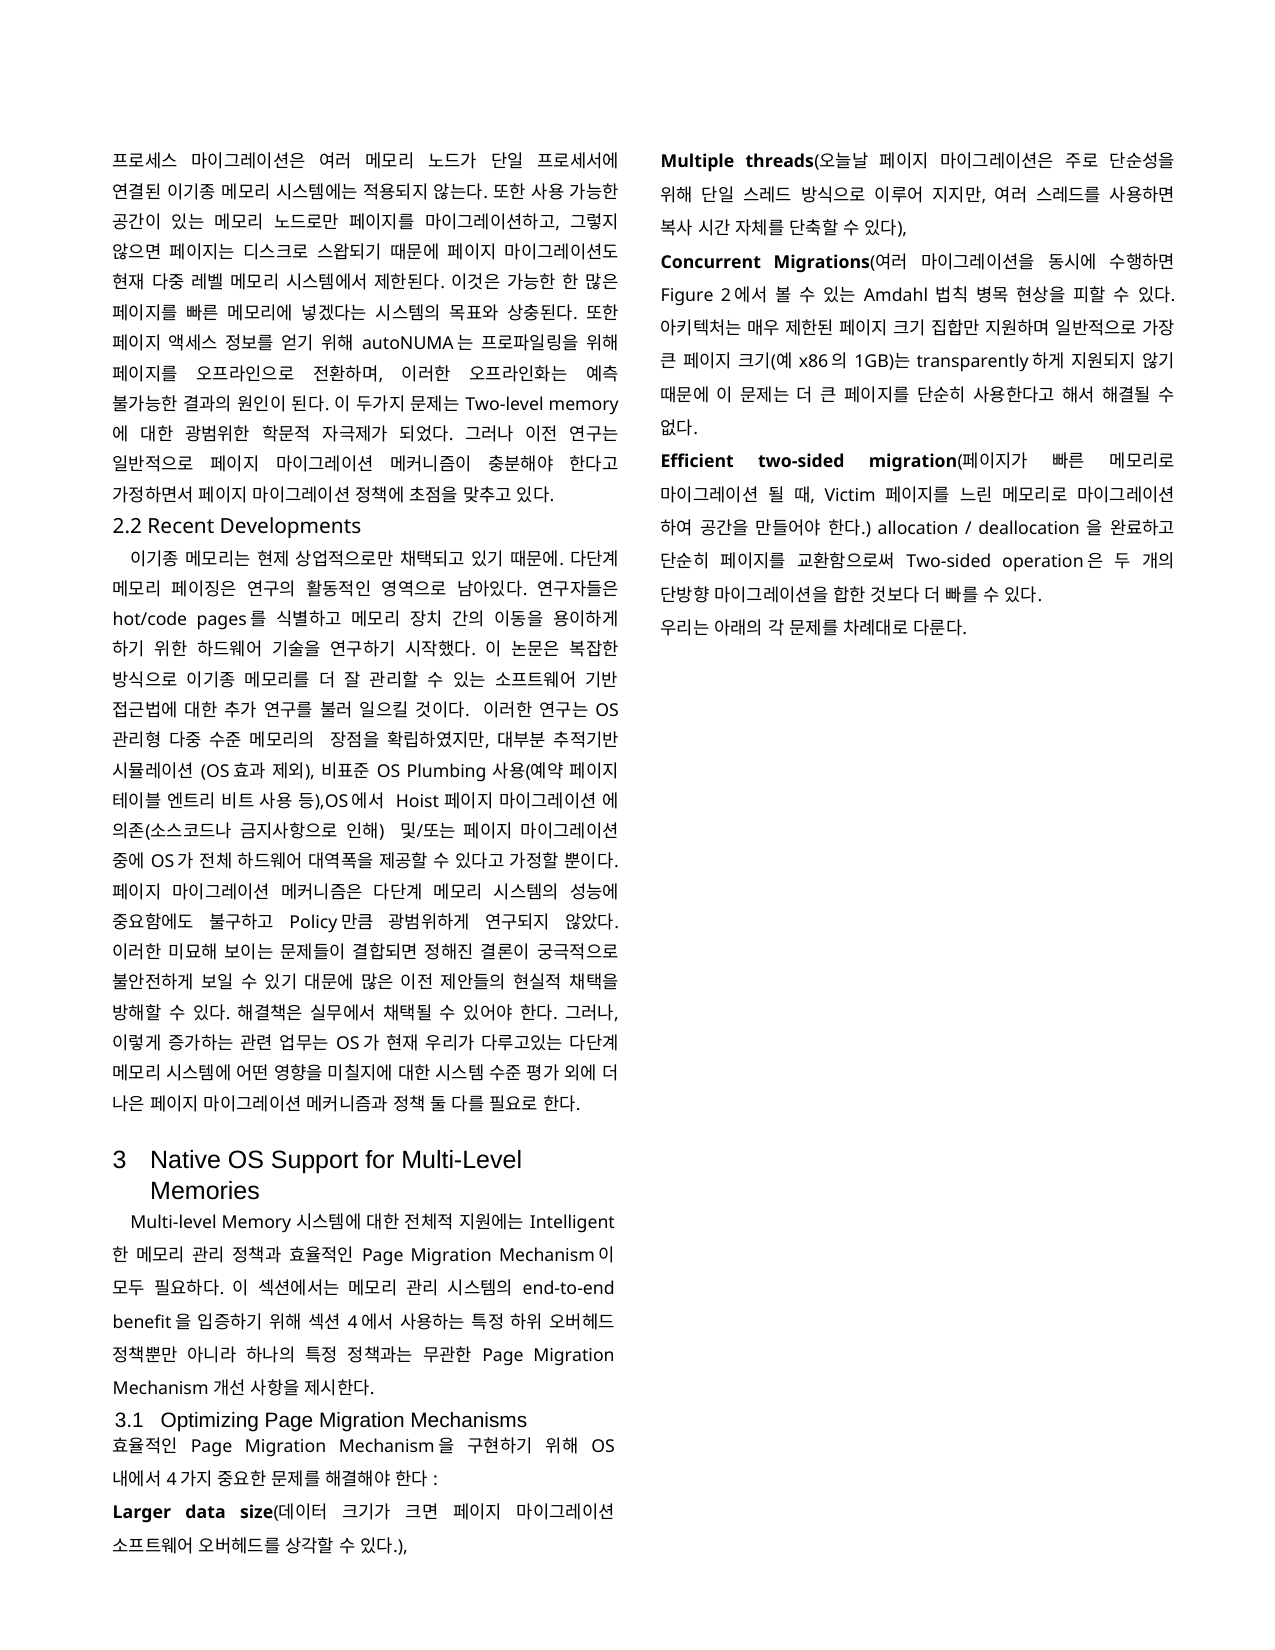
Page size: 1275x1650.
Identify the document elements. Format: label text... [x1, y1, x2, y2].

text 효율적인 Page Migration Mechanism을 구현하기 위해 OS 내에서 4가지 중요한 문제를 해결해야 한다 : [112, 1432, 614, 1491]
text 이기종 메모리는 현제 상업적으로만 채택되고 있기 때문에. 다단계 메모리 페이징은 연구의 활동적인 영역으로 남아있다. 연구자들은 hot/code pages를 식별하고 메모리 장치 간의 이동을 용이하게 하기 위한 하드웨어 기술을 연구하기 시작했다. 이 논문은 복잡한 방식으로 이기종 메모리를 더 잘 관리할 수 있는 소프트웨어 기반 접근법에 대한 추가 연구를 불러 일으킬 것이다. 이러한 연구는 OS 관리형 다중 수준 메모리의 장점을 확립하였지만, 대부분 추적기반 시뮬레이션 (OS효과 제외), 비표준 OS Plumbing 사용(예약 페이지 테이블 엔트리 비트 사용 등),OS에서 Hoist 페이지 마이그레이션 에 의존(소스코드나 금지사항으로 인해) 및/또는 페이지 마이그레이션 중에 OS가 전체 하드웨어 대역폭을 제공할 수 있다고 가정할 뿐이다. 페이지 마이그레이션 메커니즘은 다단계 메모리 시스템의 성능에 중요함에도 불구하고 Policy만큼 광범위하게 연구되지 않았다. 이러한 미묘해 보이는 문제들이 결합되면 정해진 결론이 궁극적으로 불안전하게 보일 수 있기 대문에 많은 이전 제안들의 현실적 채택을 방해할 수 있다. 해결책은 실무에서 채택될 수 있어야 한다. 그러나, 이렇게 증가하는 관련 업무는 OS가 현재 우리가 다루고있는 다단계 메모리 시스템에 어떤 영향을 미칠지에 대한 시스템 수준 평가 외에 더 나은 페이지 마이그레이션 메커니즘과 정책 둘 다를 필요로 한다. [112, 544, 619, 1115]
text 3.1 Optimizing Page Migration Mechanisms [114, 1408, 621, 1432]
text Multiple threads(오늘날 페이지 마이그레이션은 주로 단순성을 위해 단일 스레드 방식으로 이루어 지지만, 여러 스레드를 사용하면 복사 시간 자체를 단축할 수 있다), [660, 147, 1175, 240]
list Native OS Support for Multi-Level Memories [112, 1145, 529, 1205]
text 우리는 아래의 각 문제를 차례대로 다룬다. [660, 614, 1175, 640]
text Efficient two-sided migration(페이지가 빠른 메모리로 마이그레이션 될 때, Victim 페이지를 느린 메모리로 마이그레이션 하여 공간을 만들어야 한다.) allocation / deallocation 을 완료하고 단순히 페이지를 교환함으로써 Two-sided operation은 두 개의 단방향 마이그레이션을 합한 것보다 더 빠를 수 있다. [660, 447, 1175, 606]
text 2.2 Recent Developments [112, 511, 619, 539]
text Multi-level Memory 시스템에 대한 전체적 지원에는 Intelligent한 메모리 관리 정책과 효율적인 Page Migration Mechanism이 모두 필요하다. 이 섹션에서는 메모리 관리 시스템의 end-to-end benefit을 입증하기 위해 섹션 4에서 사용하는 특정 하위 오버헤드 정책뿐만 아니라 하나의 특정 정책과는 무관한 Page Migration Mechanism 개선 사항을 제시한다. [112, 1207, 614, 1400]
text Larger data size(데이터 크기가 크면 페이지 마이그레이션 소프트웨어 오버헤드를 상각할 수 있다.), [112, 1498, 614, 1557]
text Concurrent Migrations(여러 마이그레이션을 동시에 수행하면 Figure 2에서 볼 수 있는 Amdahl 법칙 병목 현상을 피할 수 있다. 아키텍처는 매우 제한된 페이지 크기 집합만 지원하며 일반적으로 가장 큰 페이지 크기(예 x86의 1GB)는 transparently하게 지원되지 않기 때문에 이 문제는 더 큰 페이지를 단순히 사용한다고 해서 해결될 수 없다. [660, 247, 1175, 440]
